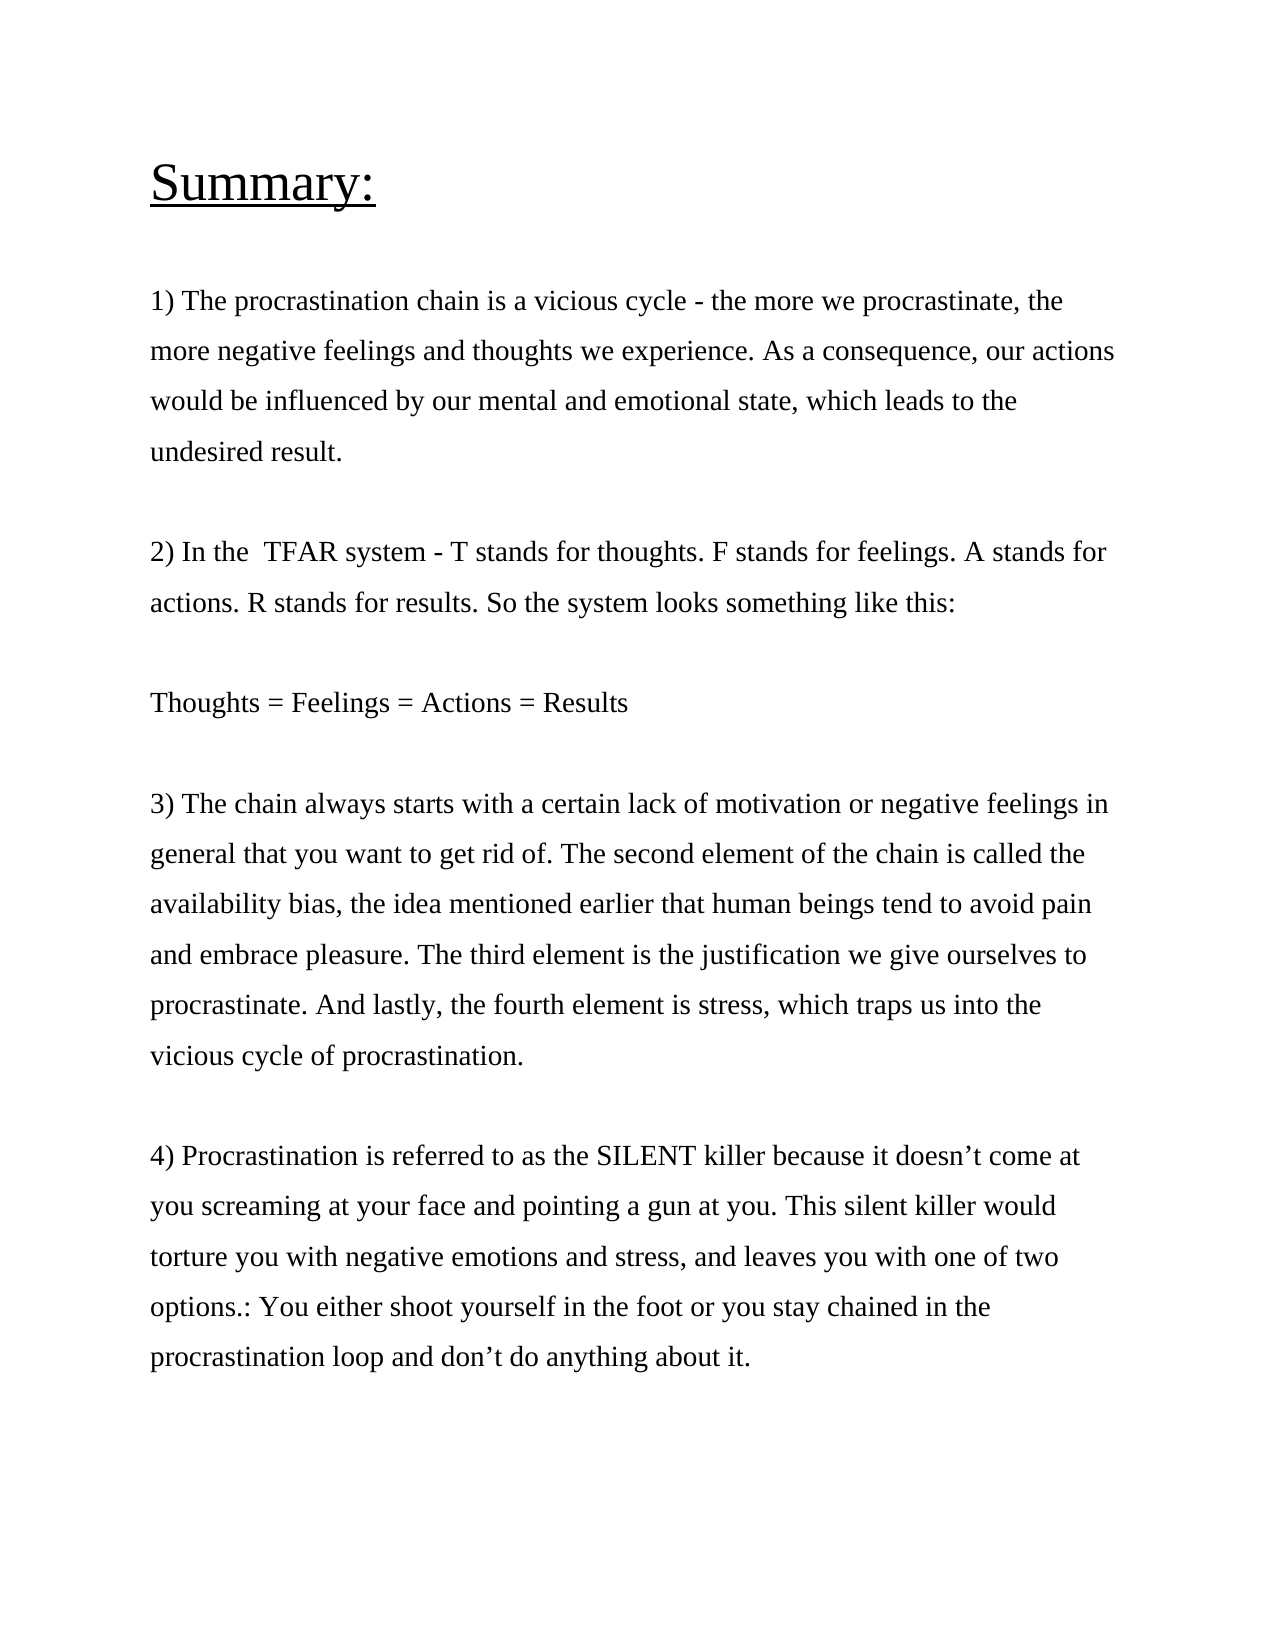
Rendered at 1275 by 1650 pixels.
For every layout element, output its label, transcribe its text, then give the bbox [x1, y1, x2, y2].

text 3) The chain always starts with a certain lack of motivation or negative feelings in general that you want to get rid of. The second element of the chain is called the availability bias, the idea mentioned earlier that human beings tend to avoid pain and embrace pleasure. The third element is the justification we give ourselves to procrastinate. And lastly, the fourth element is stress, which traps us into the vicious cycle of procrastination. [150, 786, 1125, 1071]
text 1) The procrastination chain is a vicious cycle - the more we procrastinate, the more negative feelings and thoughts we experience. As a consequence, our actions would be influenced by our mental and emotional state, which leads to the undesired result. [150, 283, 1125, 467]
text 4) Procrastination is referred to as the SILENT killer because it doesn’t come at you screaming at your face and pointing a gun at you. This silent killer would torture you with negative emotions and stress, and leaves you with one of two options.: You either shoot yourself in the foot or you stay chained in the procrastination loop and don’t do anything about it. [150, 1138, 1125, 1373]
text 2) In the TFAR system - T stands for thoughts. F stands for feelings. A stands for actions. R stands for results. So the system looks something like this: [150, 534, 1125, 618]
text Thoughts = Feelings = Actions = Results [150, 685, 1125, 719]
title Summary: [150, 150, 1125, 212]
